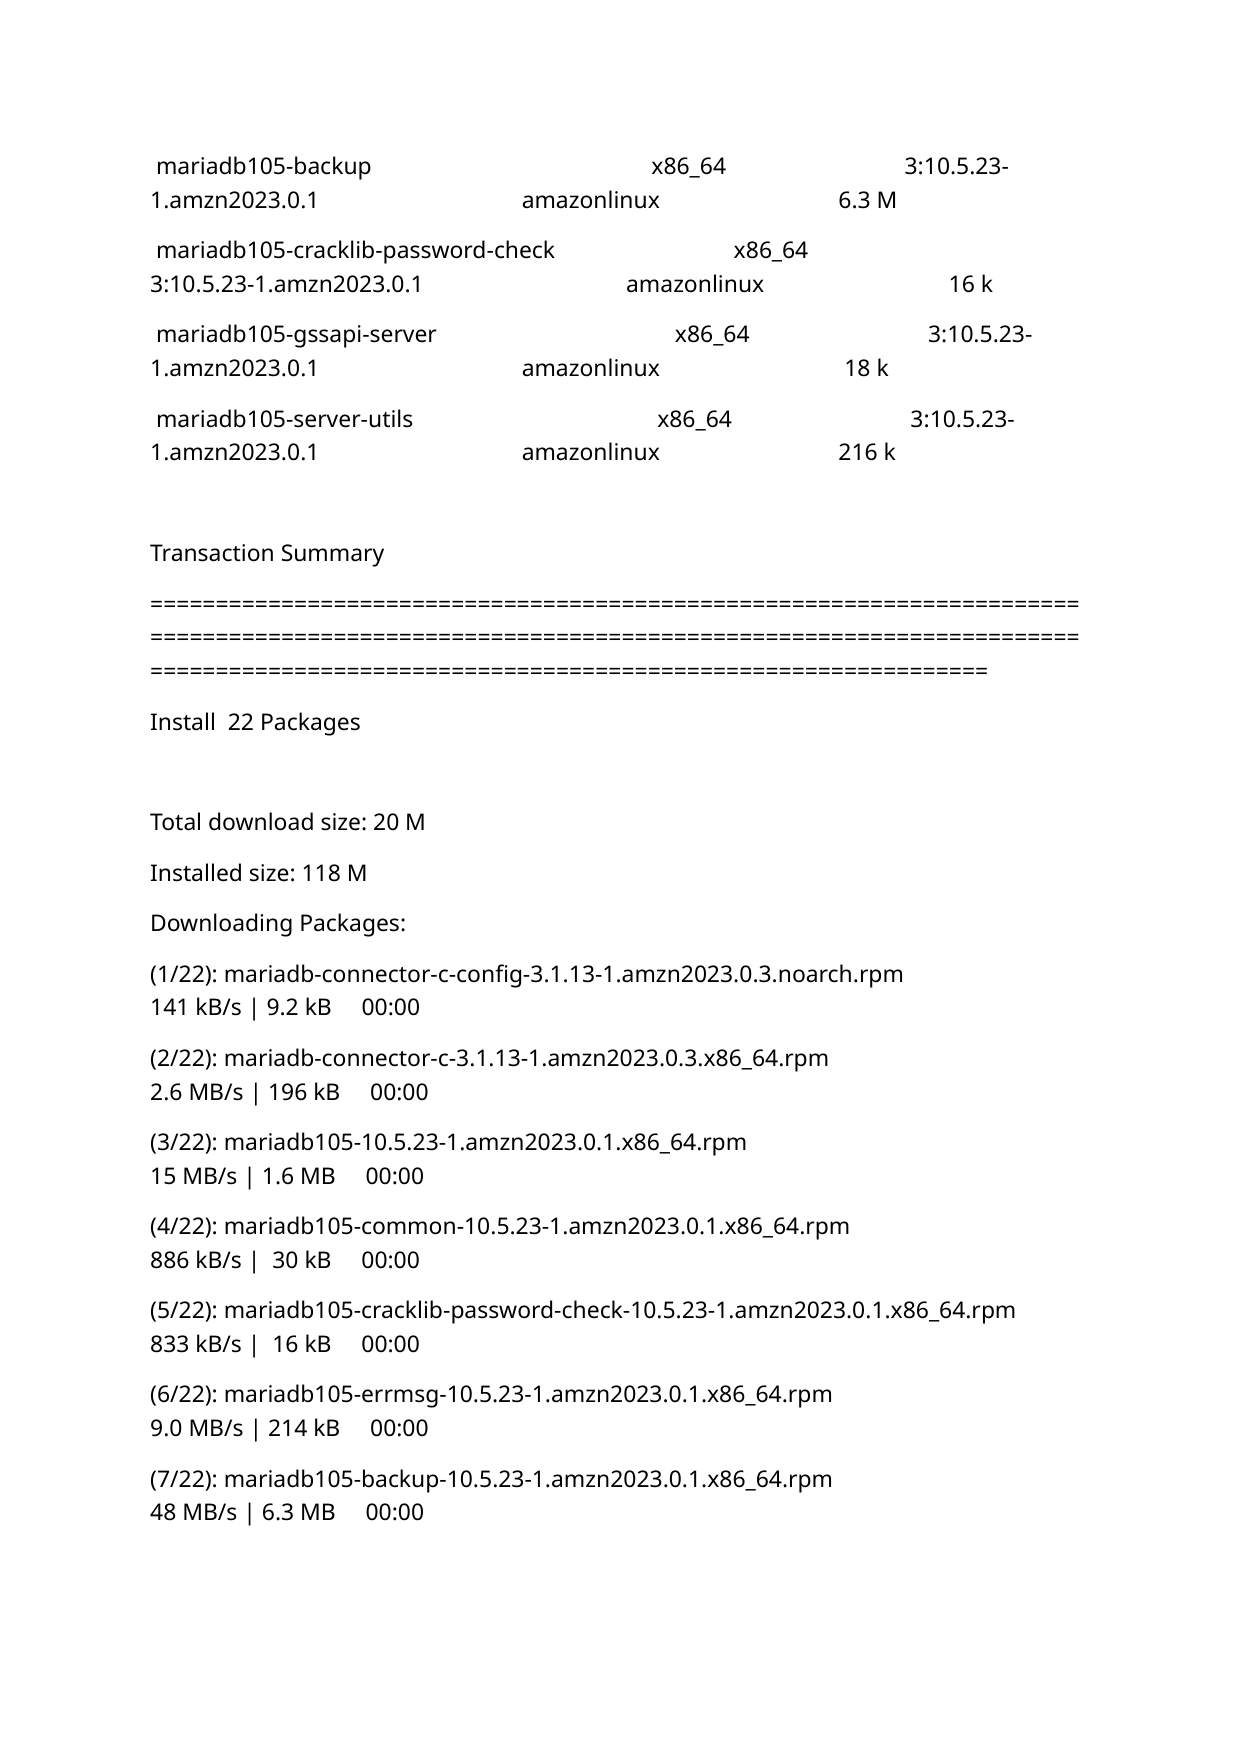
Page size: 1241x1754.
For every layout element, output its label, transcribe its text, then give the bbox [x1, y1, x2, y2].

text Install 22 Packages [150, 705, 1090, 737]
text mariadb105-gssapi-server x86_64 3:10.5.23-1.amzn2023.0.1 amazonlinux 18 k [150, 318, 1090, 383]
text (2/22): mariadb-connector-c-3.1.13-1.amzn2023.0.3.x86_64.rpm 2.6 MB/s | 196 kB 00:00 [150, 1042, 1090, 1107]
text Transaction Summary [150, 537, 1090, 568]
text ============================================================================================================================================================================================================== [150, 587, 1090, 686]
text (1/22): mariadb-connector-c-config-3.1.13-1.amzn2023.0.3.noarch.rpm 141 kB/s | 9.2 kB 00:00 [150, 957, 1090, 1022]
text (5/22): mariadb105-cracklib-password-check-10.5.23-1.amzn2023.0.1.x86_64.rpm 833 kB/s | 16 kB 00:00 [150, 1294, 1090, 1359]
text (4/22): mariadb105-common-10.5.23-1.amzn2023.0.1.x86_64.rpm 886 kB/s | 30 kB 00:00 [150, 1210, 1090, 1275]
text Installed size: 118 M [150, 857, 1090, 888]
text (3/22): mariadb105-10.5.23-1.amzn2023.0.1.x86_64.rpm 15 MB/s | 1.6 MB 00:00 [150, 1126, 1090, 1191]
text Downloading Packages: [150, 907, 1090, 938]
text mariadb105-backup x86_64 3:10.5.23-1.amzn2023.0.1 amazonlinux 6.3 M [150, 150, 1090, 215]
text mariadb105-cracklib-password-check x86_64 3:10.5.23-1.amzn2023.0.1 amazonlinux 16 k [150, 234, 1090, 299]
text Total download size: 20 M [150, 806, 1090, 837]
text mariadb105-server-utils x86_64 3:10.5.23-1.amzn2023.0.1 amazonlinux 216 k [150, 402, 1090, 467]
text (6/22): mariadb105-errmsg-10.5.23-1.amzn2023.0.1.x86_64.rpm 9.0 MB/s | 214 kB 00:00 [150, 1378, 1090, 1443]
text (7/22): mariadb105-backup-10.5.23-1.amzn2023.0.1.x86_64.rpm 48 MB/s | 6.3 MB 00:00 [150, 1462, 1090, 1527]
